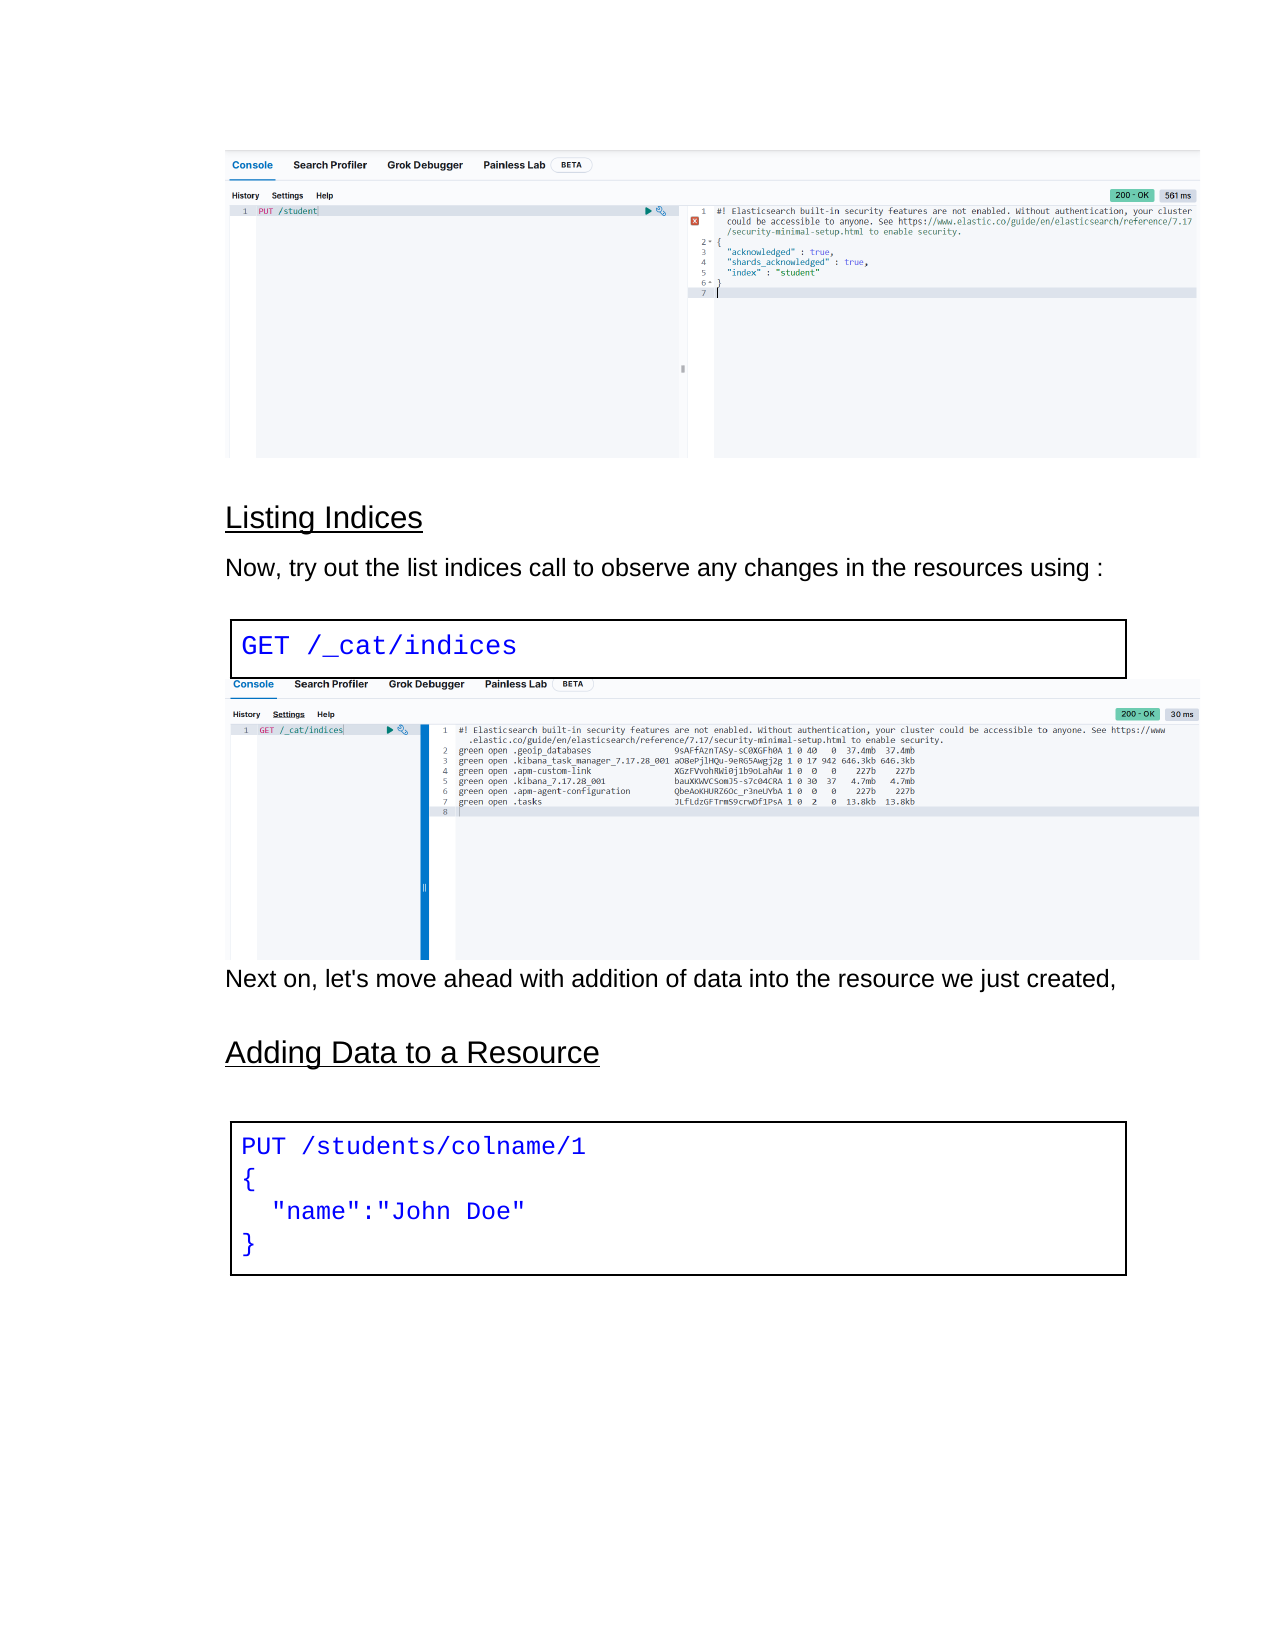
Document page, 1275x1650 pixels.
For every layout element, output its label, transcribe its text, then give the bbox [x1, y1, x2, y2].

table_header PUT /students/colname/1 { "name":"John Doe" } [232, 1123, 1125, 1274]
text Next on, let's move ahead with addition of data into the resource we just created, [150, 964, 1125, 992]
table_header GET /_cat/indices [232, 621, 1125, 677]
subtitle Adding Data to a Resource [150, 1034, 1125, 1070]
picture [225, 150, 1200, 458]
picture [225, 679, 1200, 960]
text Now, try out the list indices call to observe any changes in the resources using : [150, 553, 1125, 582]
subtitle Listing Indices [150, 499, 1125, 535]
